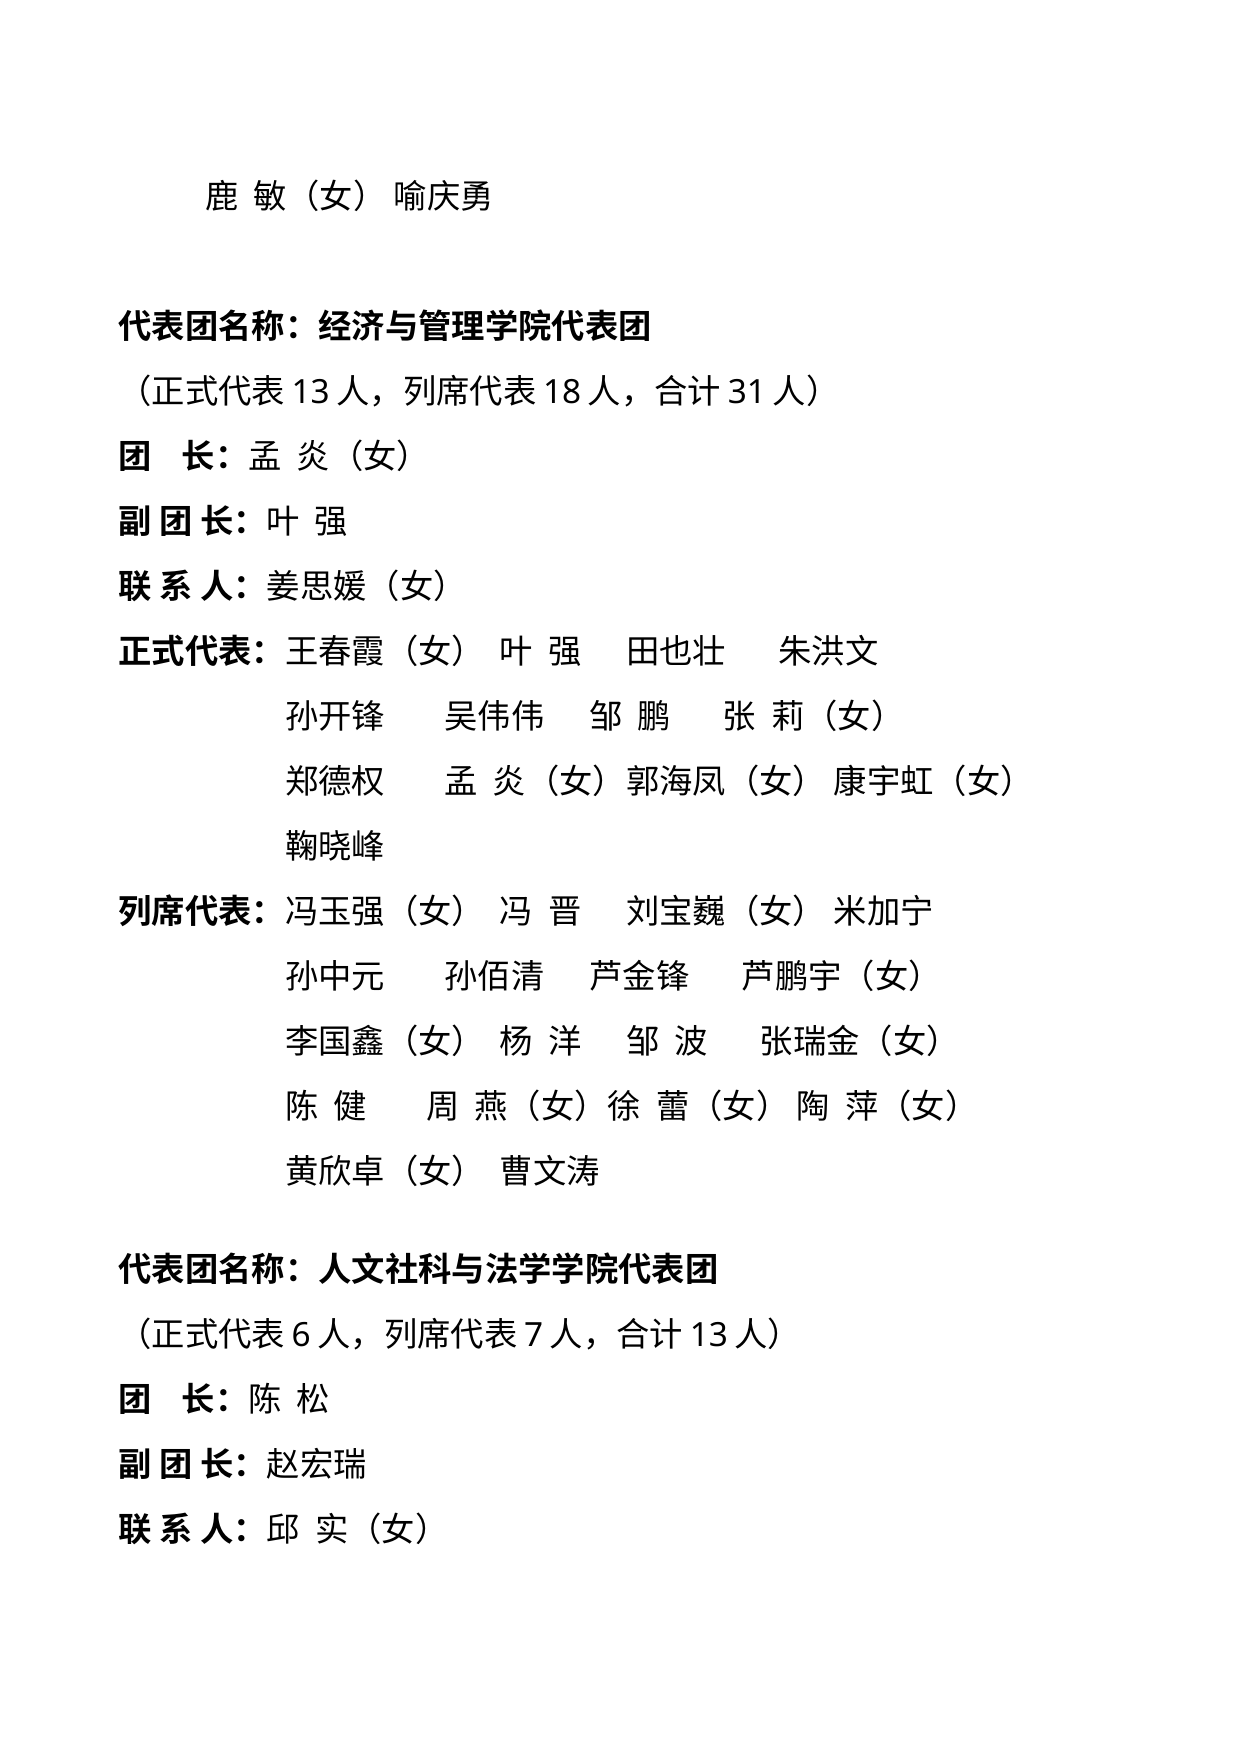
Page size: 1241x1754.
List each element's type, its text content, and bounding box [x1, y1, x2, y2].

text 副 团 长：叶 强 [118, 487, 1122, 552]
text 黄欣卓（女） 曹文涛 [118, 1137, 1122, 1202]
text 孙中元 孙佰清 芦金锋 芦鹏宇（女） [118, 942, 1122, 1007]
text 郑德权 孟 炎（女）郭海凤（女） 康宇虹（女） [118, 747, 1122, 812]
text 副 团 长：赵宏瑞 [118, 1429, 1122, 1494]
text 列席代表：冯玉强（女） 冯 晋 刘宝巍（女） 米加宁 [118, 877, 1122, 942]
text 团 长：孟 炎（女） [118, 422, 1122, 487]
text 联 系 人：邱 实（女） [118, 1494, 1122, 1559]
text 李国鑫（女） 杨 洋 邹 波 张瑞金（女） [118, 1007, 1122, 1072]
text 联 系 人：姜思媛（女） [118, 552, 1122, 617]
text 孙开锋 吴伟伟 邹 鹏 张 莉（女） [118, 682, 1122, 747]
text 陈 健 周 燕（女）徐 蕾（女） 陶 萍（女） [118, 1072, 1122, 1137]
text 代表团名称：经济与管理学院代表团 [118, 292, 1122, 357]
text （正式代表6人，列席代表7人，合计13人） [118, 1299, 1122, 1364]
text 正式代表：王春霞（女） 叶 强 田也壮 朱洪文 [118, 617, 1122, 682]
text 鞠晓峰 [118, 812, 1122, 877]
text 鹿 敏（女） 喻庆勇 [118, 162, 1122, 227]
text （正式代表13人，列席代表18人，合计31人） [118, 357, 1122, 422]
text 团 长：陈 松 [118, 1364, 1122, 1429]
text 代表团名称：人文社科与法学学院代表团 [118, 1234, 1122, 1299]
